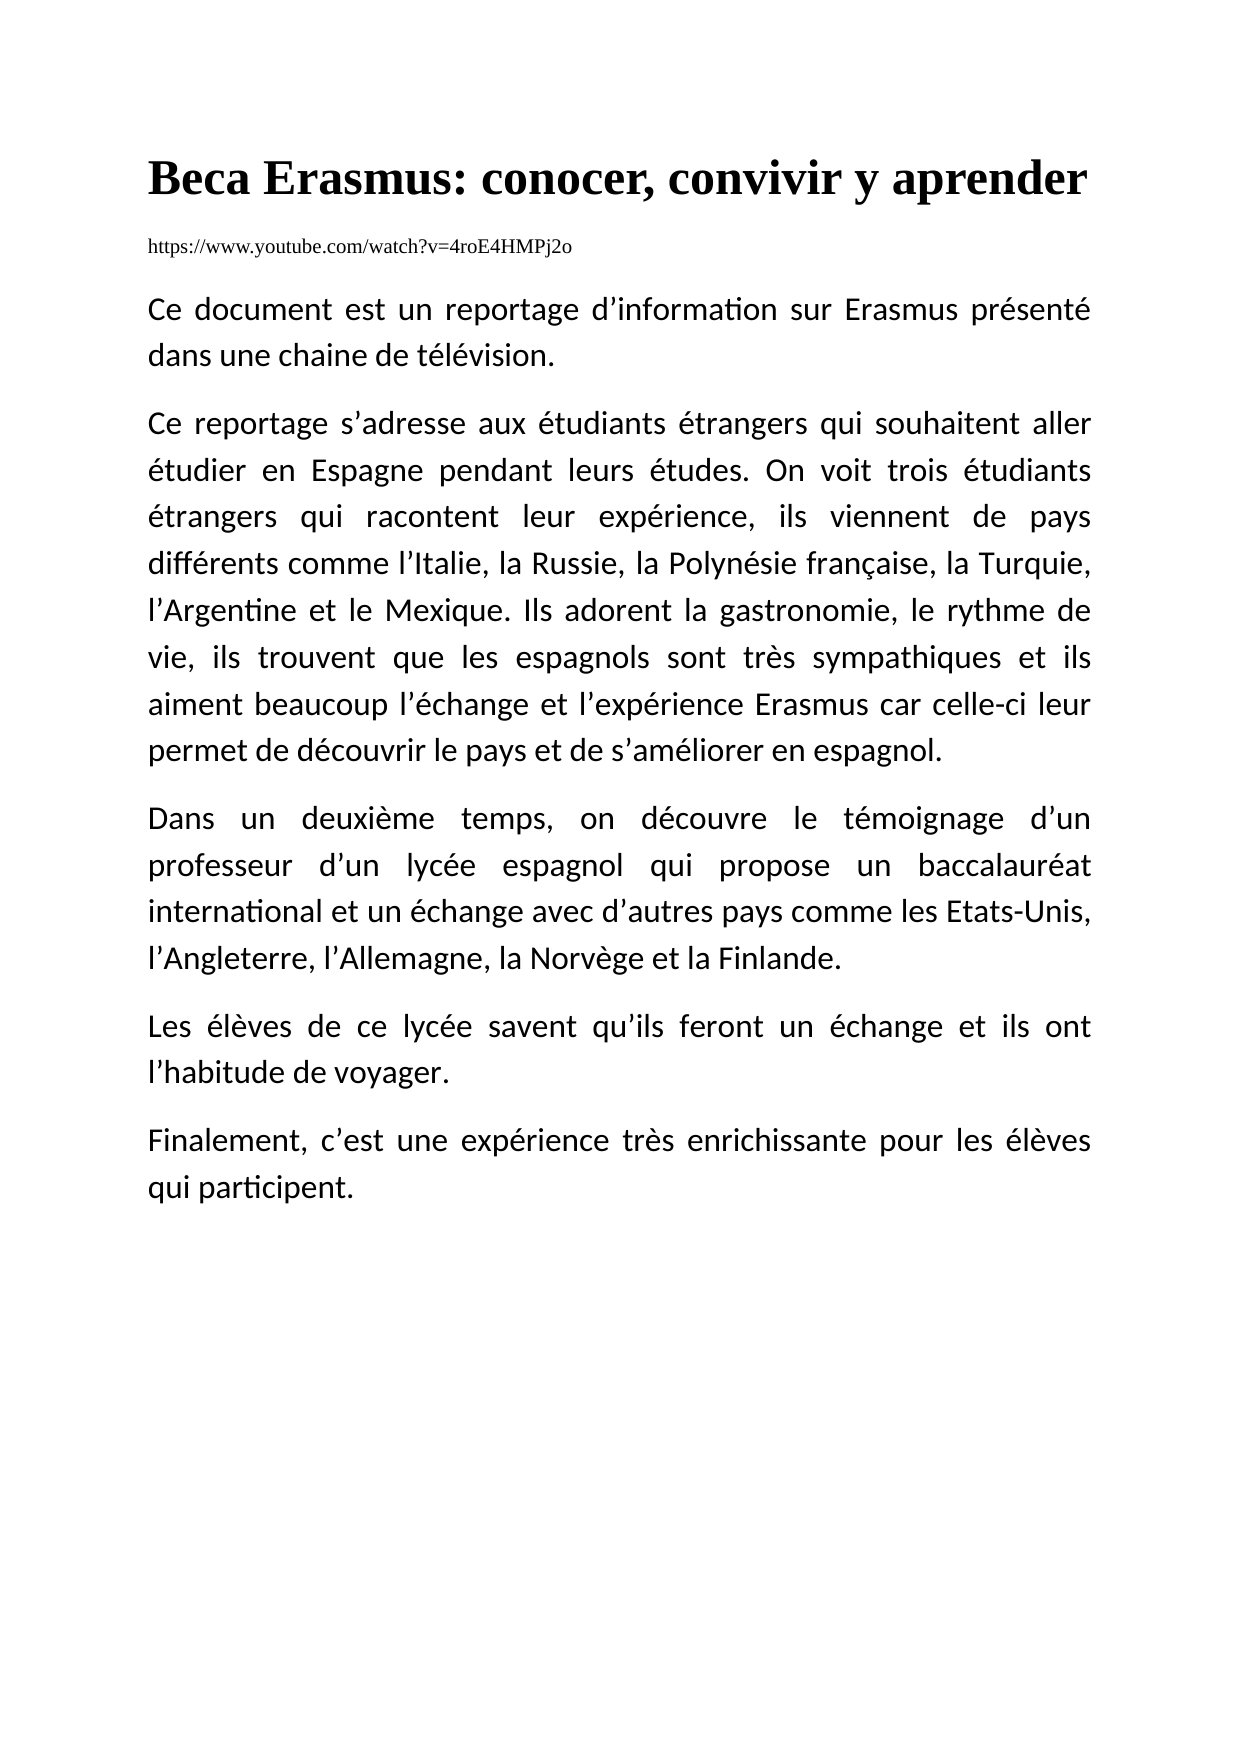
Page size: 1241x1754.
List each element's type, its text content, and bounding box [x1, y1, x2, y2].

text Les élèves de ce lycée savent qu’ils feront un échange et ils ont l’habitude de voyager. [148, 1005, 1093, 1092]
text Finalement, c’est une expérience très enrichissante pour les élèves qui participent. [148, 1119, 1093, 1207]
text Beca Erasmus: conocer, convivir y aprender [148, 148, 1093, 205]
text Ce document est un reportage d’information sur Erasmus présenté dans une chaine de télévision. [148, 287, 1093, 375]
text Dans un deuxième temps, on découvre le témoignage d’un professeur d’un lycée espagnol qui propose un baccalauréat international et un échange avec d’autres pays comme les Etats-Unis, l’Angleterre, l’Allemagne, la Norvège et la Finlande. [148, 797, 1093, 978]
text https://www.youtube.com/watch?v=4roE4HMPj2o [148, 234, 1093, 258]
text Ce reportage s’adresse aux étudiants étrangers qui souhaitent aller étudier en Espagne pendant leurs études. On voit trois étudiants étrangers qui racontent leur expérience, ils viennent de pays différents comme l’Italie, la Russie, la Polynésie française, la Turquie, l’Argentine et le Mexique. Ils adorent la gastronomie, le rythme de vie, ils trouvent que les espagnols sont très sympathiques et ils aiment beaucoup l’échange et l’expérience Erasmus car celle-ci leur permet de découvrir le pays et de s’améliorer en espagnol. [148, 402, 1093, 770]
